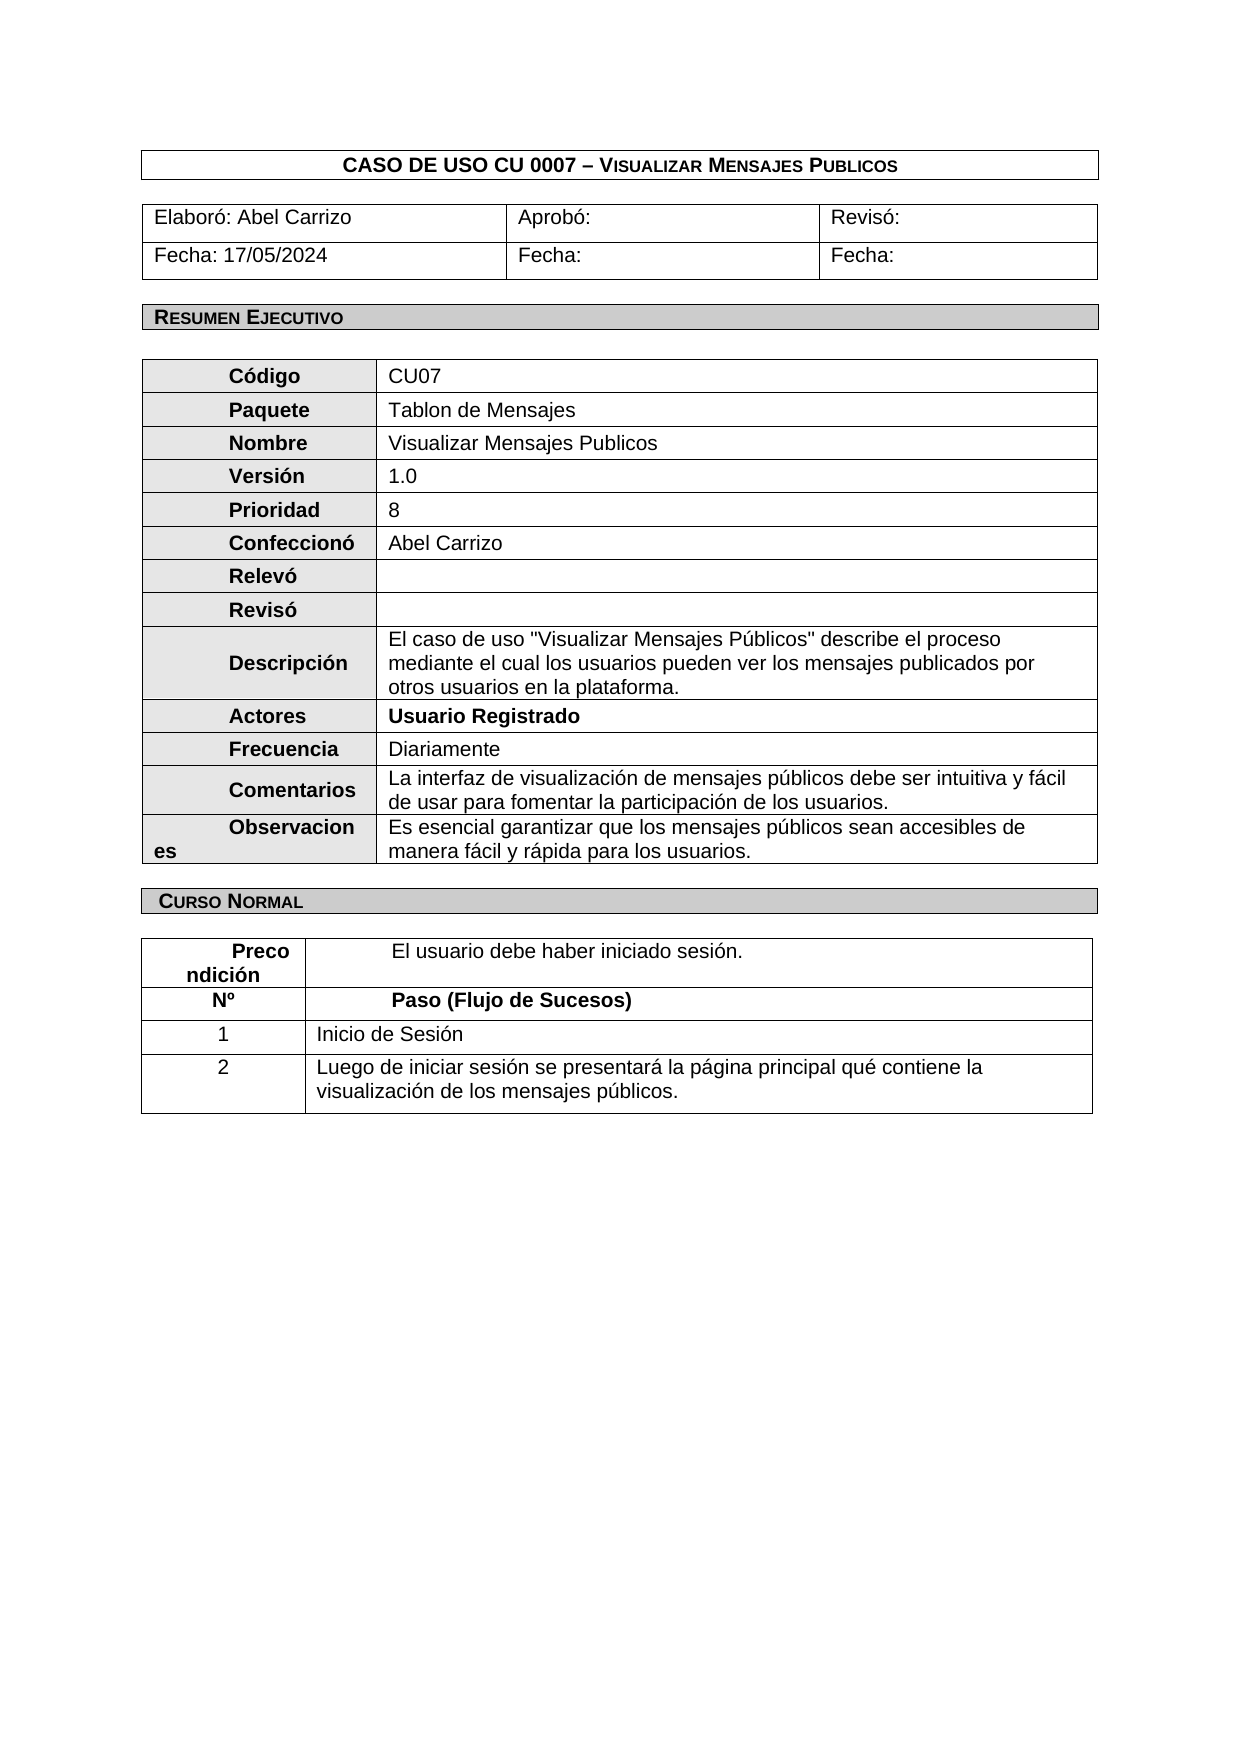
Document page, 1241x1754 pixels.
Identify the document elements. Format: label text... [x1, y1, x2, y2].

table_cell 8 [377, 493, 1097, 526]
table_cell 1.0 [377, 460, 1097, 492]
table_cell Observaciones [143, 815, 376, 863]
table_cell Luego de iniciar sesión se presentará la página principal qué contiene la visualización de los mensajes públicos. [306, 1055, 1092, 1112]
table_cell Prioridad [143, 493, 376, 526]
table_header Aprobó: [507, 205, 819, 242]
table_cell Diariamente [377, 733, 1097, 765]
table_header Revisó: [820, 205, 1097, 242]
text CASO DE USO CU 0007 – Visualizar Mensajes Publicos [142, 151, 1098, 179]
table_cell Nº [142, 988, 305, 1020]
table_cell Paso (Flujo de Sucesos) [306, 988, 1092, 1020]
table_cell Comentarios [143, 766, 376, 814]
table_cell Relevó [143, 560, 376, 592]
table_header Curso Normal [142, 889, 1097, 913]
table_cell Versión [143, 460, 376, 492]
table_cell Tablon de Mensajes [377, 393, 1097, 426]
table_header Resumen Ejecutivo [143, 305, 1098, 329]
table_cell 1 [142, 1021, 305, 1054]
table_cell Fecha: [507, 243, 819, 279]
table_cell Inicio de Sesión [306, 1021, 1092, 1054]
table_cell Visualizar Mensajes Publicos [377, 427, 1097, 459]
table_cell [377, 560, 1097, 592]
table_cell Fecha: 17/05/2024 [143, 243, 506, 279]
table_cell 2 [142, 1055, 305, 1112]
table_cell Actores [143, 700, 376, 732]
table_cell Frecuencia [143, 733, 376, 765]
table_cell Paquete [143, 393, 376, 426]
table_cell Es esencial garantizar que los mensajes públicos sean accesibles de manera fácil y rápida para los usuarios. [377, 815, 1097, 863]
table_cell Fecha: [820, 243, 1097, 279]
table_header Precondición [142, 939, 305, 987]
table_cell Abel Carrizo [377, 527, 1097, 559]
table_header El usuario debe haber iniciado sesión. [306, 939, 1092, 987]
table_cell Nombre [143, 427, 376, 459]
table_cell [377, 593, 1097, 626]
table_cell Usuario Registrado [377, 700, 1097, 732]
table_header CU07 [377, 360, 1097, 392]
table_cell Confeccionó [143, 527, 376, 559]
table_cell Descripción [143, 627, 376, 698]
table_cell La interfaz de visualización de mensajes públicos debe ser intuitiva y fácil de usar para fomentar la participación de los usuarios. [377, 766, 1097, 814]
table_header Código [143, 360, 376, 392]
table_cell Revisó [143, 593, 376, 626]
table_header Elaboró: Abel Carrizo [143, 205, 506, 242]
table_cell El caso de uso "Visualizar Mensajes Públicos" describe el proceso mediante el cual los usuarios pueden ver los mensajes publicados por otros usuarios en la plataforma. [377, 627, 1097, 698]
